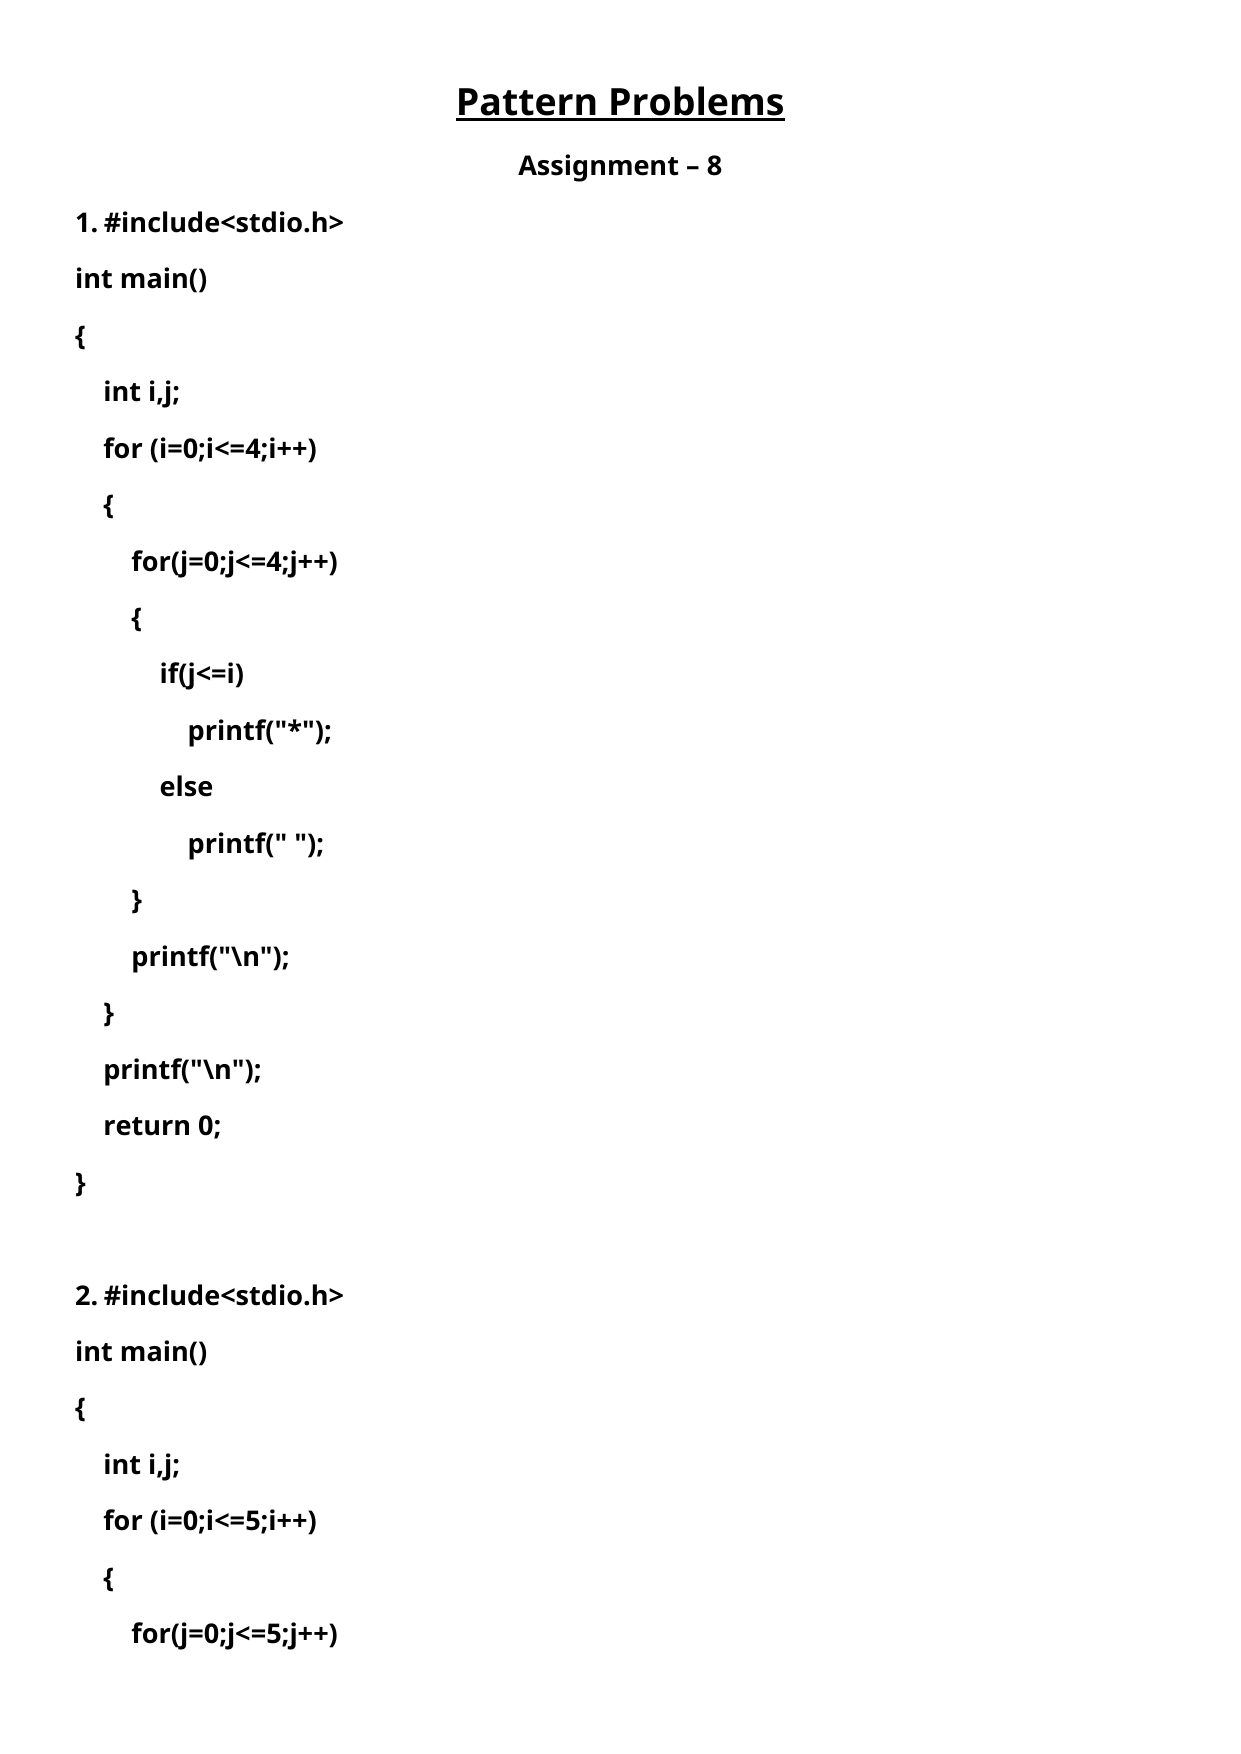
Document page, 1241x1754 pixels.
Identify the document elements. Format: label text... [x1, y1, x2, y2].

text } [75, 994, 1165, 1031]
text { [75, 1558, 1165, 1595]
text Pattern Problems [75, 75, 1165, 126]
text int main() [75, 1332, 1165, 1369]
text { [75, 486, 1165, 522]
text 2. #include<stdio.h> [75, 1276, 1165, 1313]
text { [75, 316, 1165, 353]
text printf("*"); [75, 711, 1165, 748]
text } [75, 1163, 1165, 1200]
text { [75, 598, 1165, 635]
text Assignment – 8 [75, 147, 1165, 184]
text for(j=0;j<=4;j++) [75, 542, 1165, 579]
text int main() [75, 260, 1165, 297]
text } [75, 881, 1165, 918]
text for (i=0;i<=4;i++) [75, 429, 1165, 466]
text for (i=0;i<=5;i++) [75, 1502, 1165, 1539]
text else [75, 768, 1165, 805]
text int i,j; [75, 1445, 1165, 1482]
text int i,j; [75, 373, 1165, 409]
text printf("\n"); [75, 1050, 1165, 1087]
text printf("\n"); [75, 937, 1165, 974]
text if(j<=i) [75, 655, 1165, 692]
text 1. #include<stdio.h> [75, 203, 1165, 240]
text { [75, 1389, 1165, 1426]
text for(j=0;j<=5;j++) [75, 1615, 1165, 1652]
text printf(" "); [75, 824, 1165, 861]
text return 0; [75, 1107, 1165, 1143]
